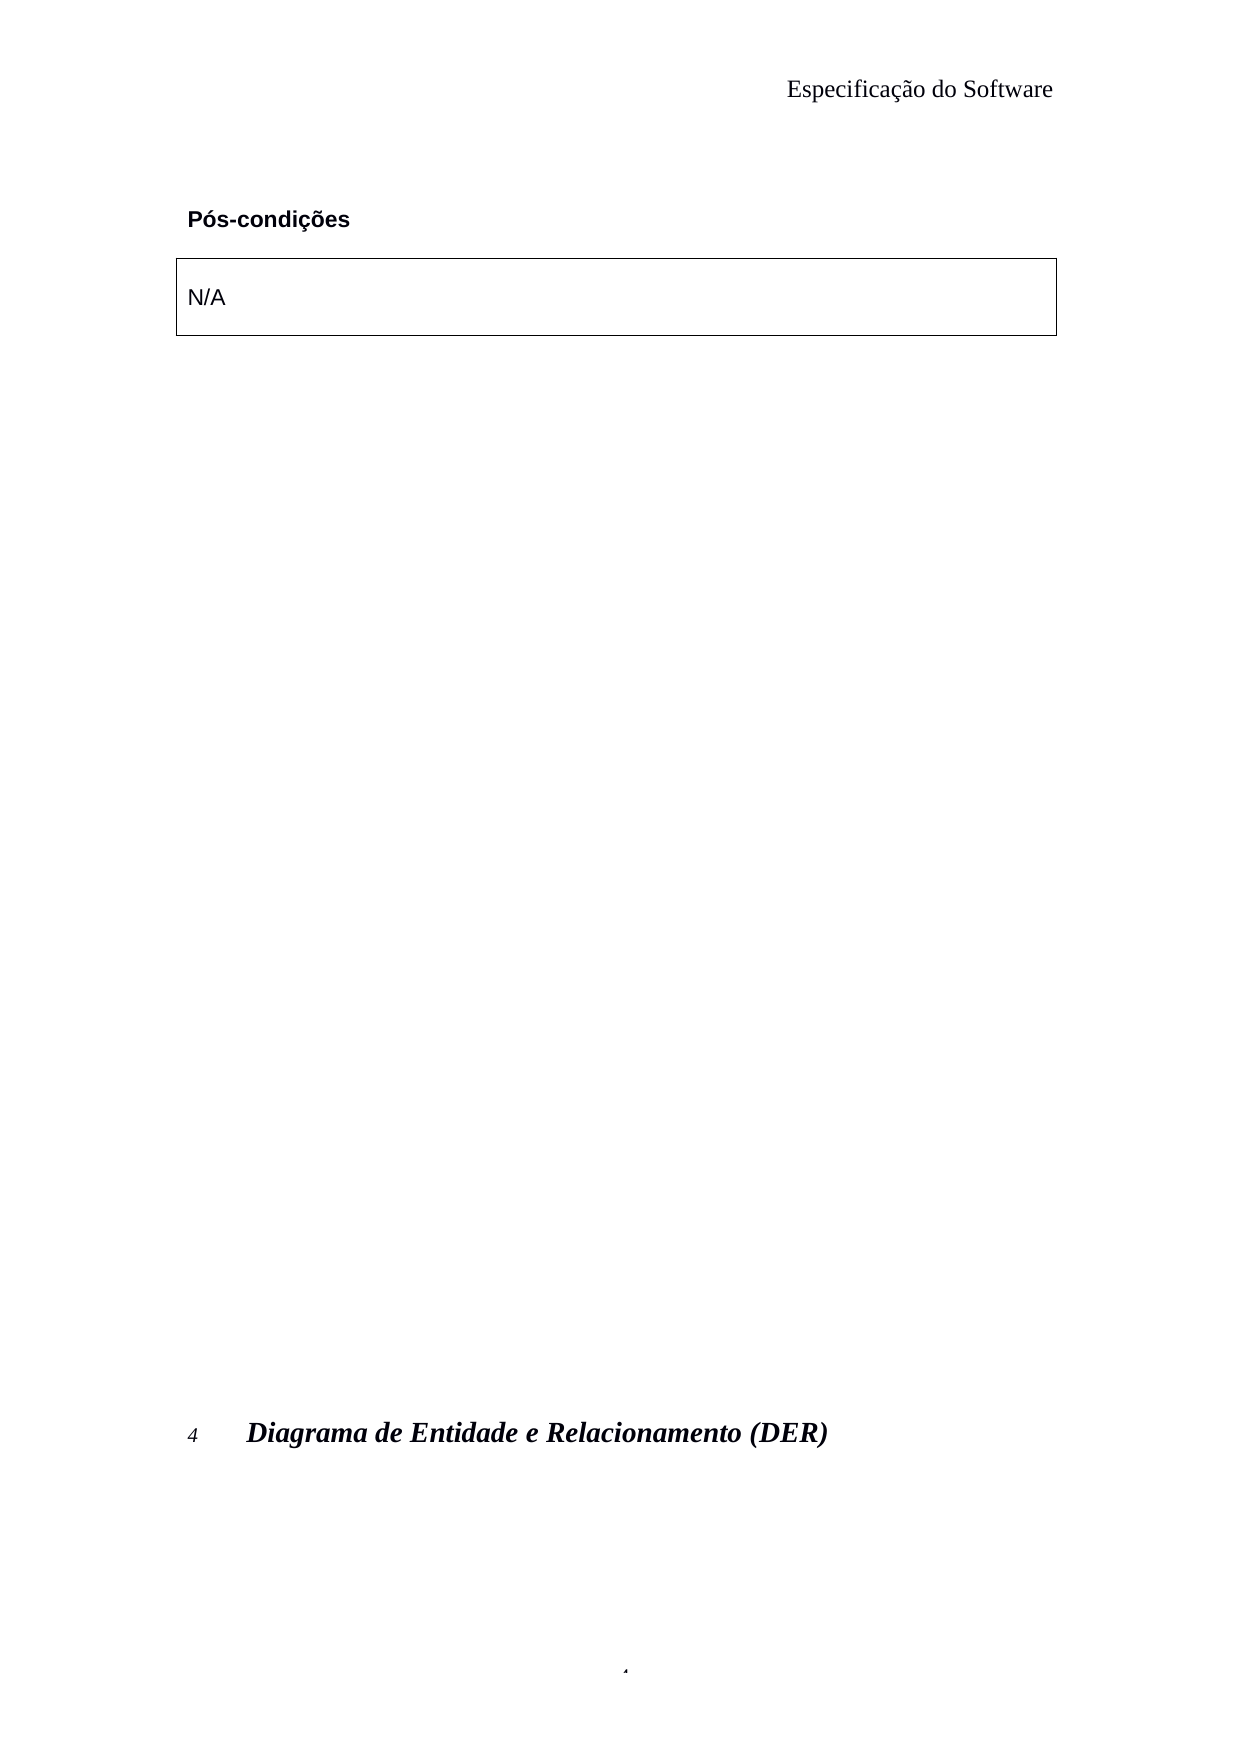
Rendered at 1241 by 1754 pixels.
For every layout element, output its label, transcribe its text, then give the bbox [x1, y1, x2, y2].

subtitle Pós-condições [187, 206, 1053, 233]
subtitle Diagrama de Entidade e Relacionamento (DER) [187, 1415, 1053, 1448]
table_header N/A [177, 259, 1056, 335]
